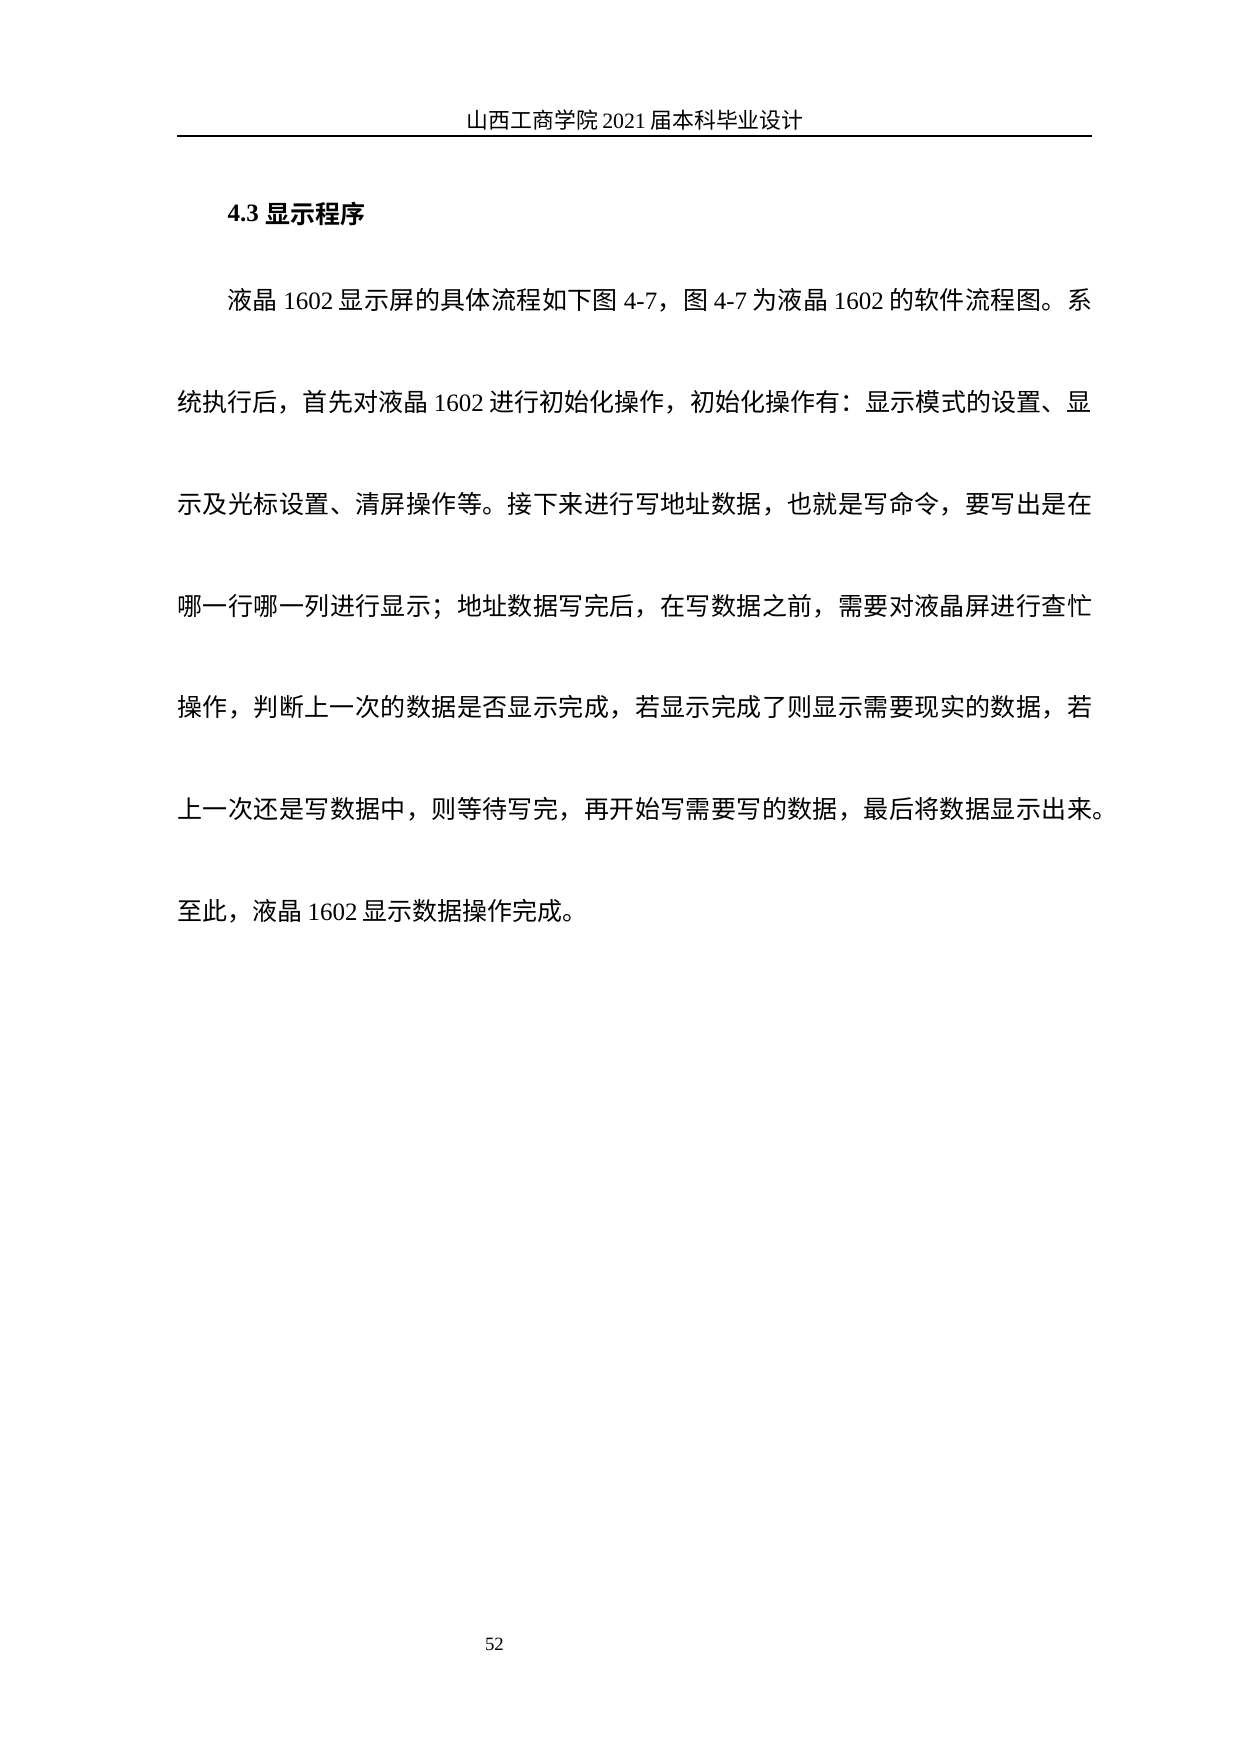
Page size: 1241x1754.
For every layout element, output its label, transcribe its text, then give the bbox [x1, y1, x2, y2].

text 液晶1602显示屏的具体流程如下图4-7，图4-7为液晶1602的软件流程图。系统执行后，首先对液晶1602进行初始化操作，初始化操作有：显示模式的设置、显示及光标设置、清屏操作等。接下来进行写地址数据，也就是写命令，要写出是在哪一行哪一列进行显示；地址数据写完后，在写数据之前，需要对液晶屏进行查忙操作，判断上一次的数据是否显示完成，若显示完成了则显示需要现实的数据，若上一次还是写数据中，则等待写完，再开始写需要写的数据，最后将数据显示出来。至此，液晶1602显示数据操作完成。 [177, 264, 1092, 944]
text 4.3 显示程序 [177, 178, 1092, 246]
